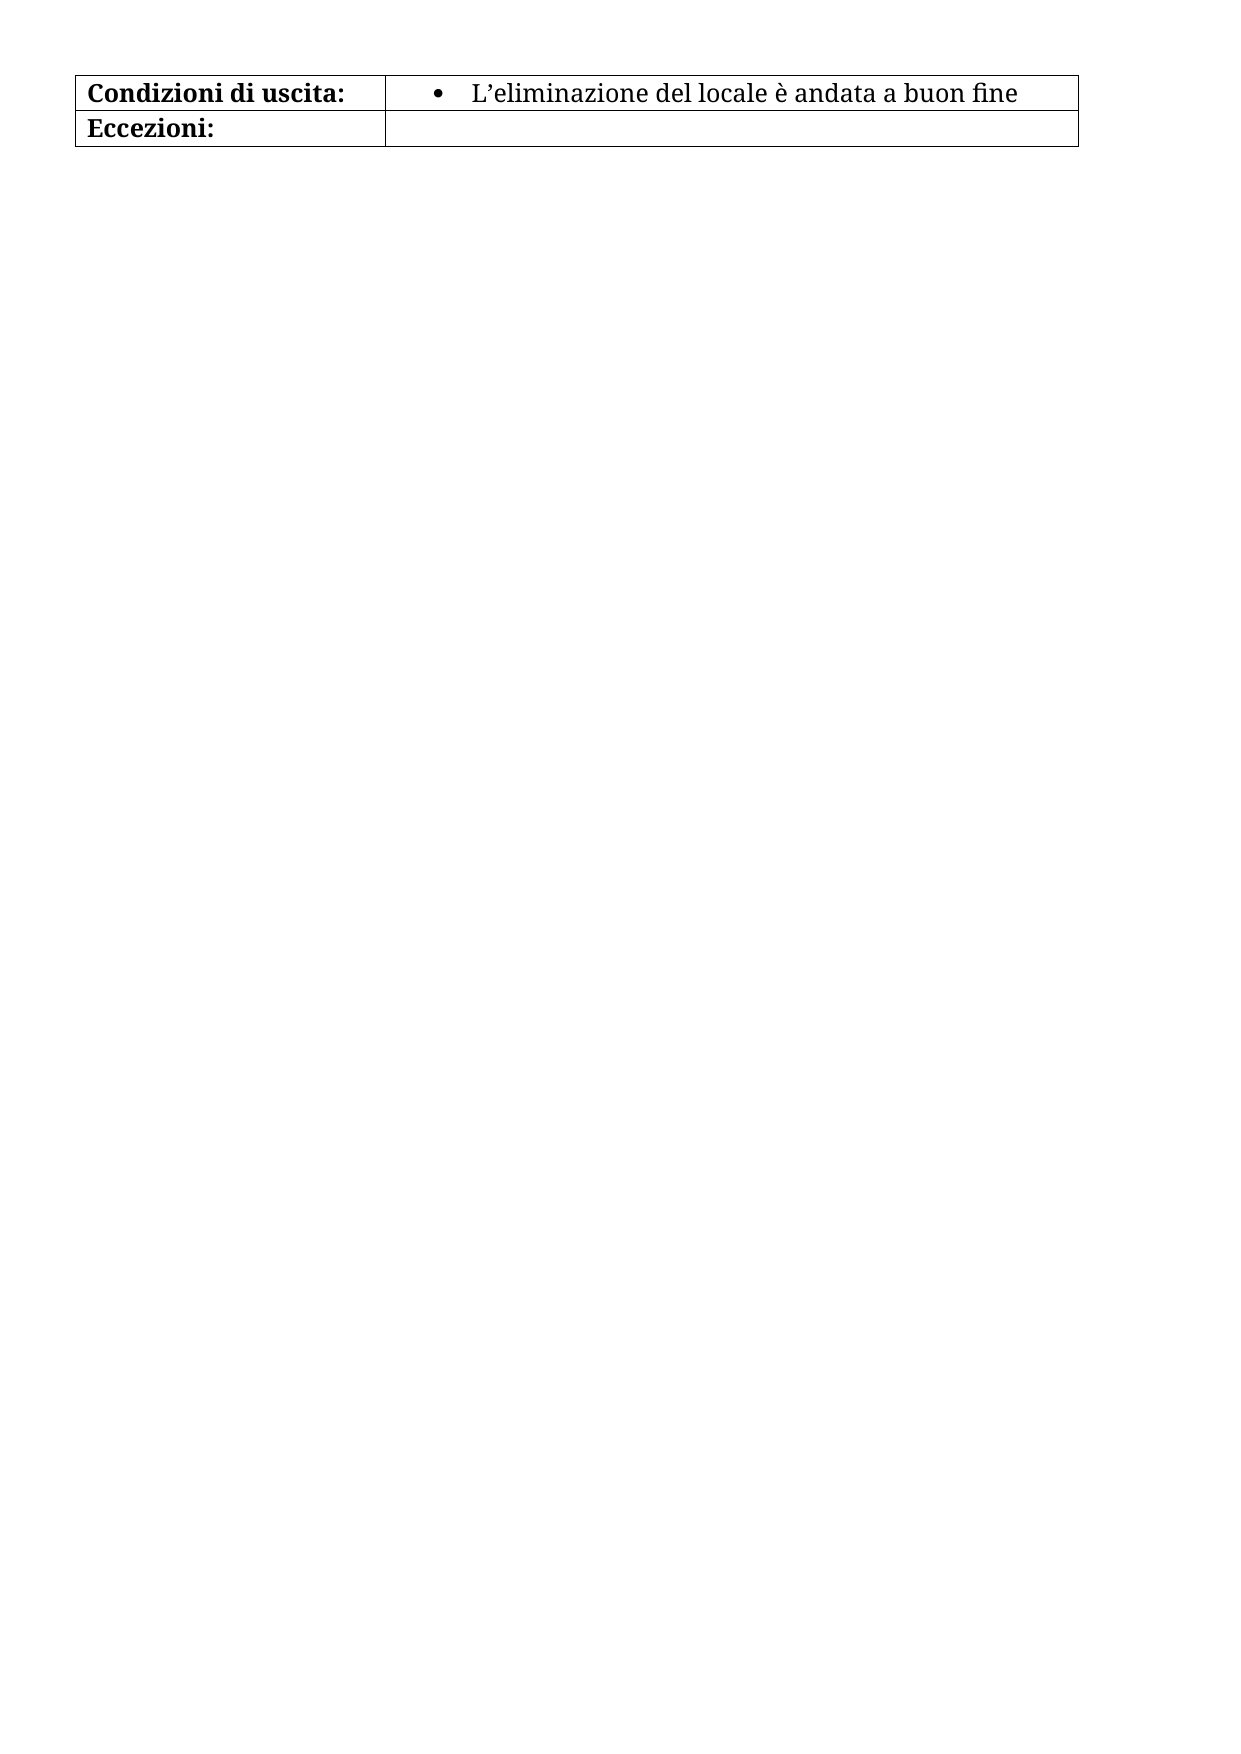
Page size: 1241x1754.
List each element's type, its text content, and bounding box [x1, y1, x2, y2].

table_cell L’eliminazione del locale è andata a buon fine [386, 76, 1078, 110]
table_cell Eccezioni: [76, 111, 385, 146]
table_cell Condizioni di uscita: [76, 76, 385, 110]
table_cell [386, 111, 1078, 146]
